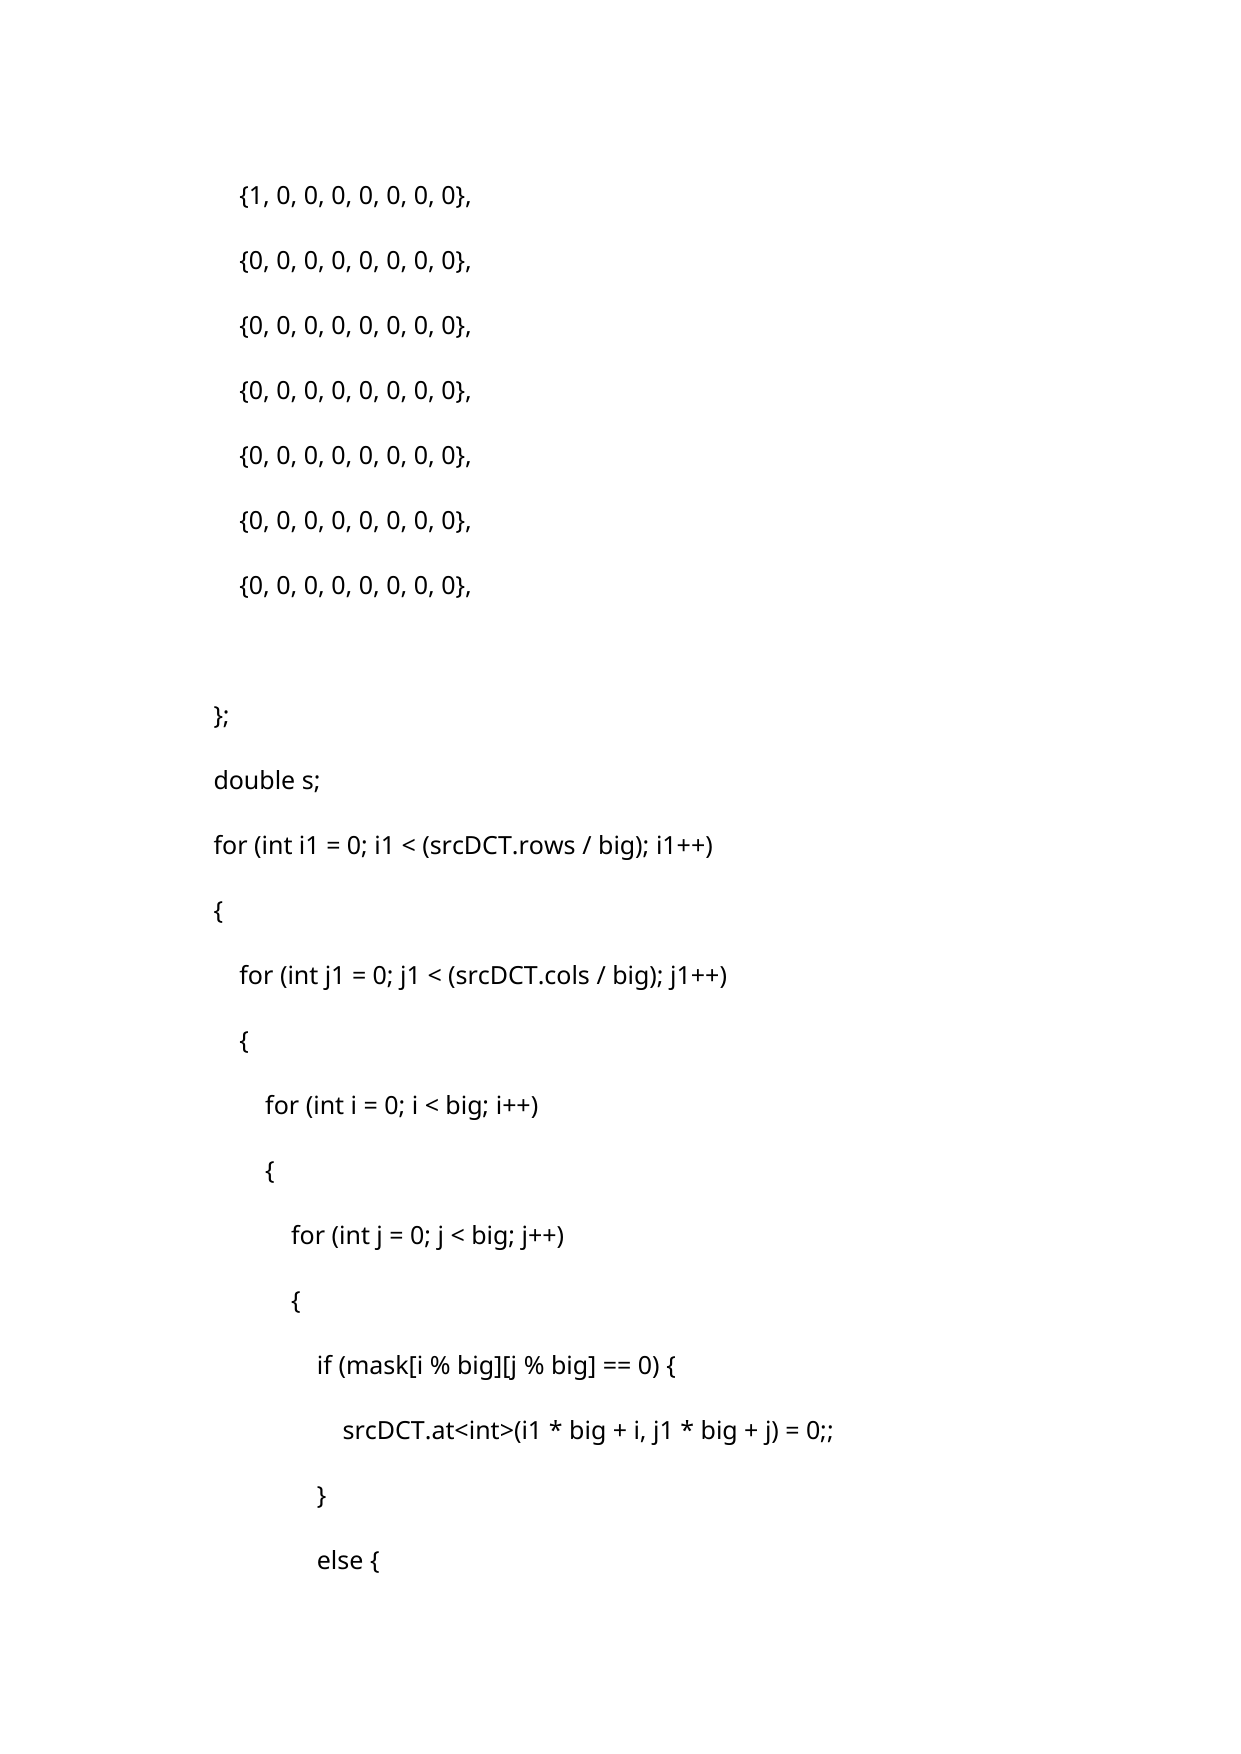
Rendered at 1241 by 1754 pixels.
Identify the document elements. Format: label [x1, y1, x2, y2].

text [187, 162, 1053, 1592]
